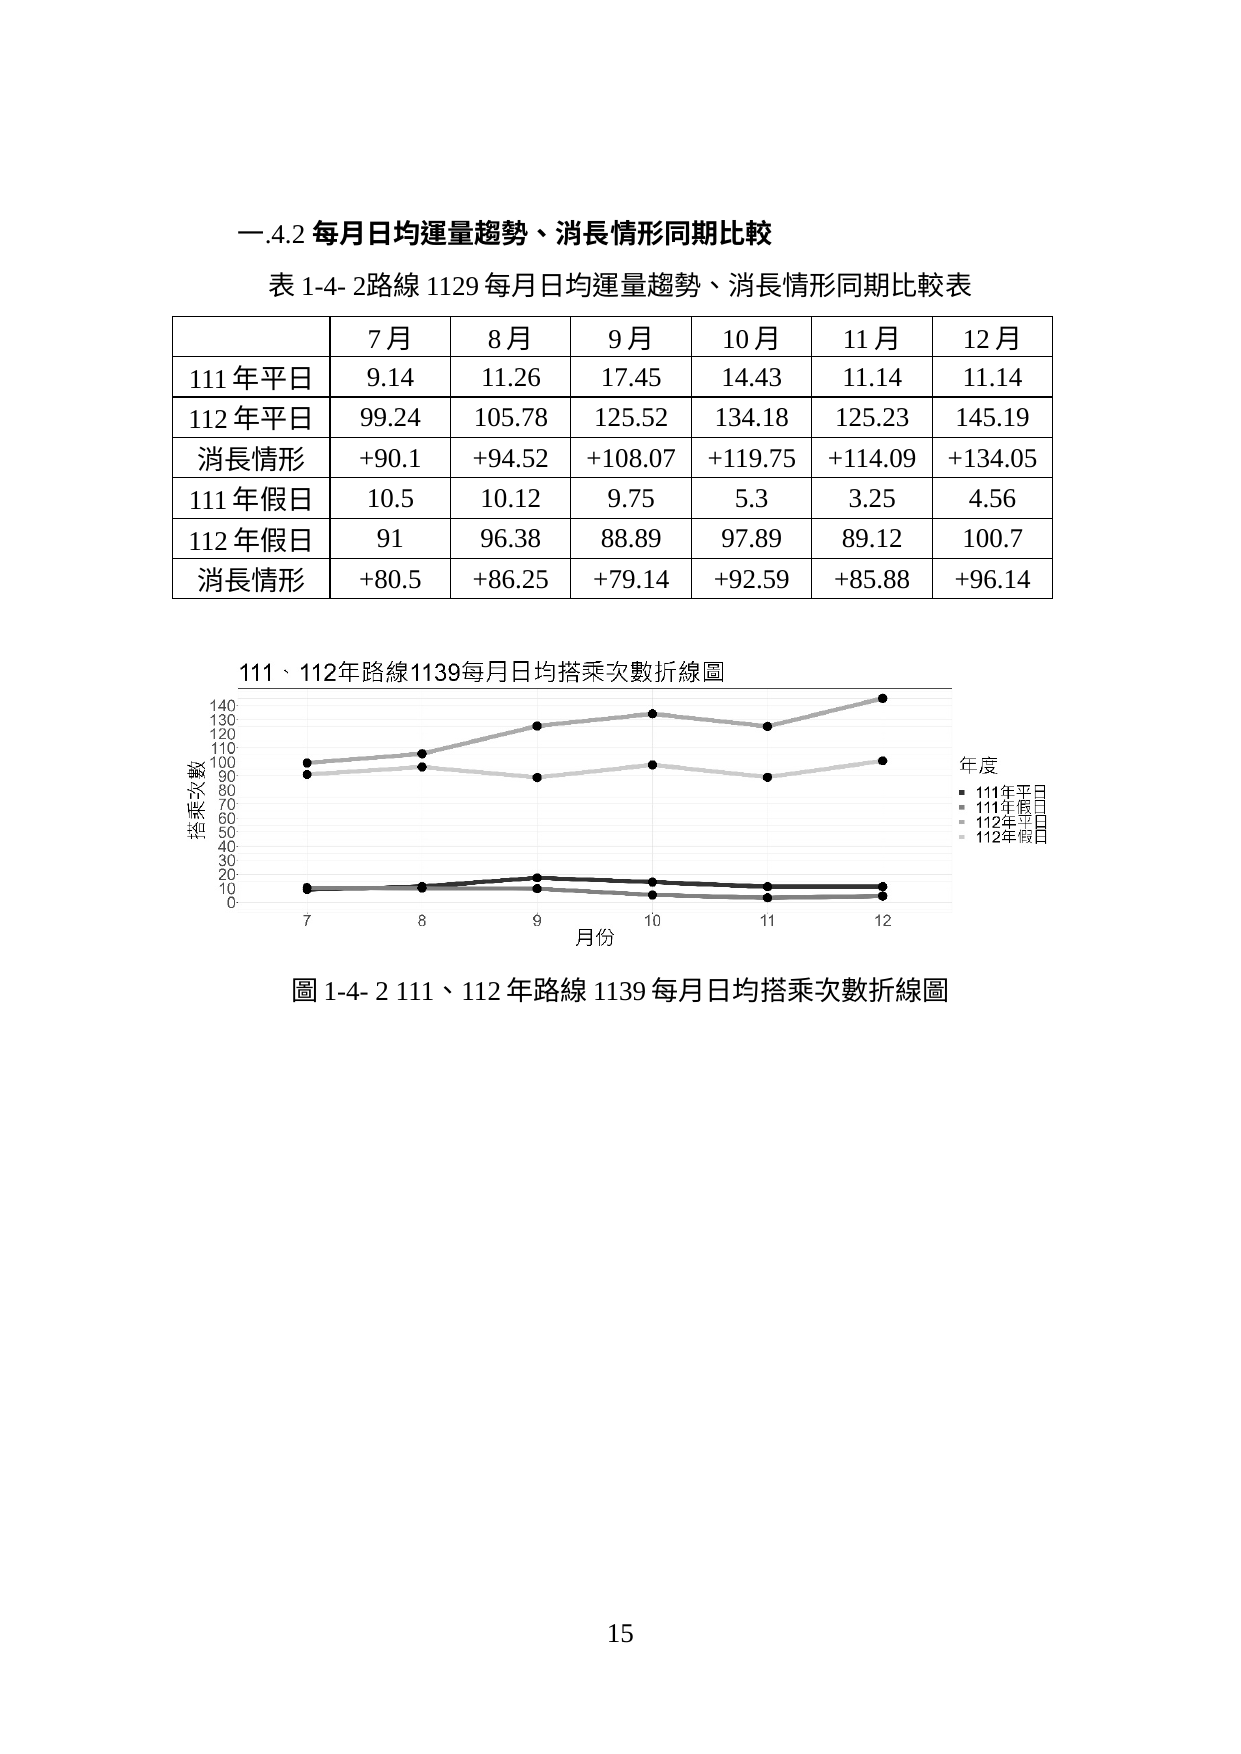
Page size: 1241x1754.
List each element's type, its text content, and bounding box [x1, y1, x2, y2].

table_cell 100.7 [933, 519, 1052, 558]
table_cell 125.52 [571, 398, 691, 437]
table_cell +92.59 [692, 559, 811, 598]
table_cell 96.38 [451, 519, 570, 558]
table_cell 105.78 [451, 398, 570, 437]
table_cell 消長情形 [173, 559, 329, 598]
subtitle 每月日均運量趨勢、消長情形同期比較 [237, 212, 1053, 252]
table_header 10月 [692, 317, 811, 356]
table_cell 10.12 [451, 478, 570, 517]
table_cell 112年平日 [173, 398, 329, 437]
table_cell 134.18 [692, 398, 811, 437]
table_cell 89.12 [812, 519, 932, 558]
table_cell 97.89 [692, 519, 811, 558]
table_cell +114.09 [812, 438, 932, 477]
table_header 8月 [451, 317, 570, 356]
table_cell +108.07 [571, 438, 691, 477]
table_header [173, 317, 329, 356]
text 圖1-4- 2 111、112年路線1139每月日均搭乘次數折線圖 [187, 969, 1053, 1008]
table_cell 9.14 [331, 357, 450, 396]
table_cell 消長情形 [173, 438, 329, 477]
table_cell +96.14 [933, 559, 1052, 598]
table_header 11月 [812, 317, 932, 356]
table_cell +80.5 [331, 559, 450, 598]
table_cell +119.75 [692, 438, 811, 477]
table_cell 145.19 [933, 398, 1052, 437]
table_cell 125.23 [812, 398, 932, 437]
table_cell 3.25 [812, 478, 932, 517]
table_cell +86.25 [451, 559, 570, 598]
table_header 7月 [331, 317, 450, 356]
table_cell 111年平日 [173, 357, 329, 396]
table_cell +85.88 [812, 559, 932, 598]
table_cell 4.56 [933, 478, 1052, 517]
table_cell 11.14 [812, 357, 932, 396]
table_cell +134.05 [933, 438, 1052, 477]
table_cell 88.89 [571, 519, 691, 558]
table_cell 91 [331, 519, 450, 558]
table_cell 9.75 [571, 478, 691, 517]
table_cell 10.5 [331, 478, 450, 517]
table_cell 5.3 [692, 478, 811, 517]
table_cell +94.52 [451, 438, 570, 477]
text 表1-4- 2路線1129每月日均運量趨勢、消長情形同期比較表 [187, 264, 1053, 303]
table_cell 17.45 [571, 357, 691, 396]
table_cell 99.24 [331, 398, 450, 437]
table_header 9月 [571, 317, 691, 356]
table_cell +90.1 [331, 438, 450, 477]
table_cell +79.14 [571, 559, 691, 598]
table_header 12月 [933, 317, 1052, 356]
table_cell 111年假日 [173, 478, 329, 517]
table_cell 14.43 [692, 357, 811, 396]
table_cell 112年假日 [173, 519, 329, 558]
table_cell 11.26 [451, 357, 570, 396]
picture [187, 661, 1053, 951]
table_cell 11.14 [933, 357, 1052, 396]
